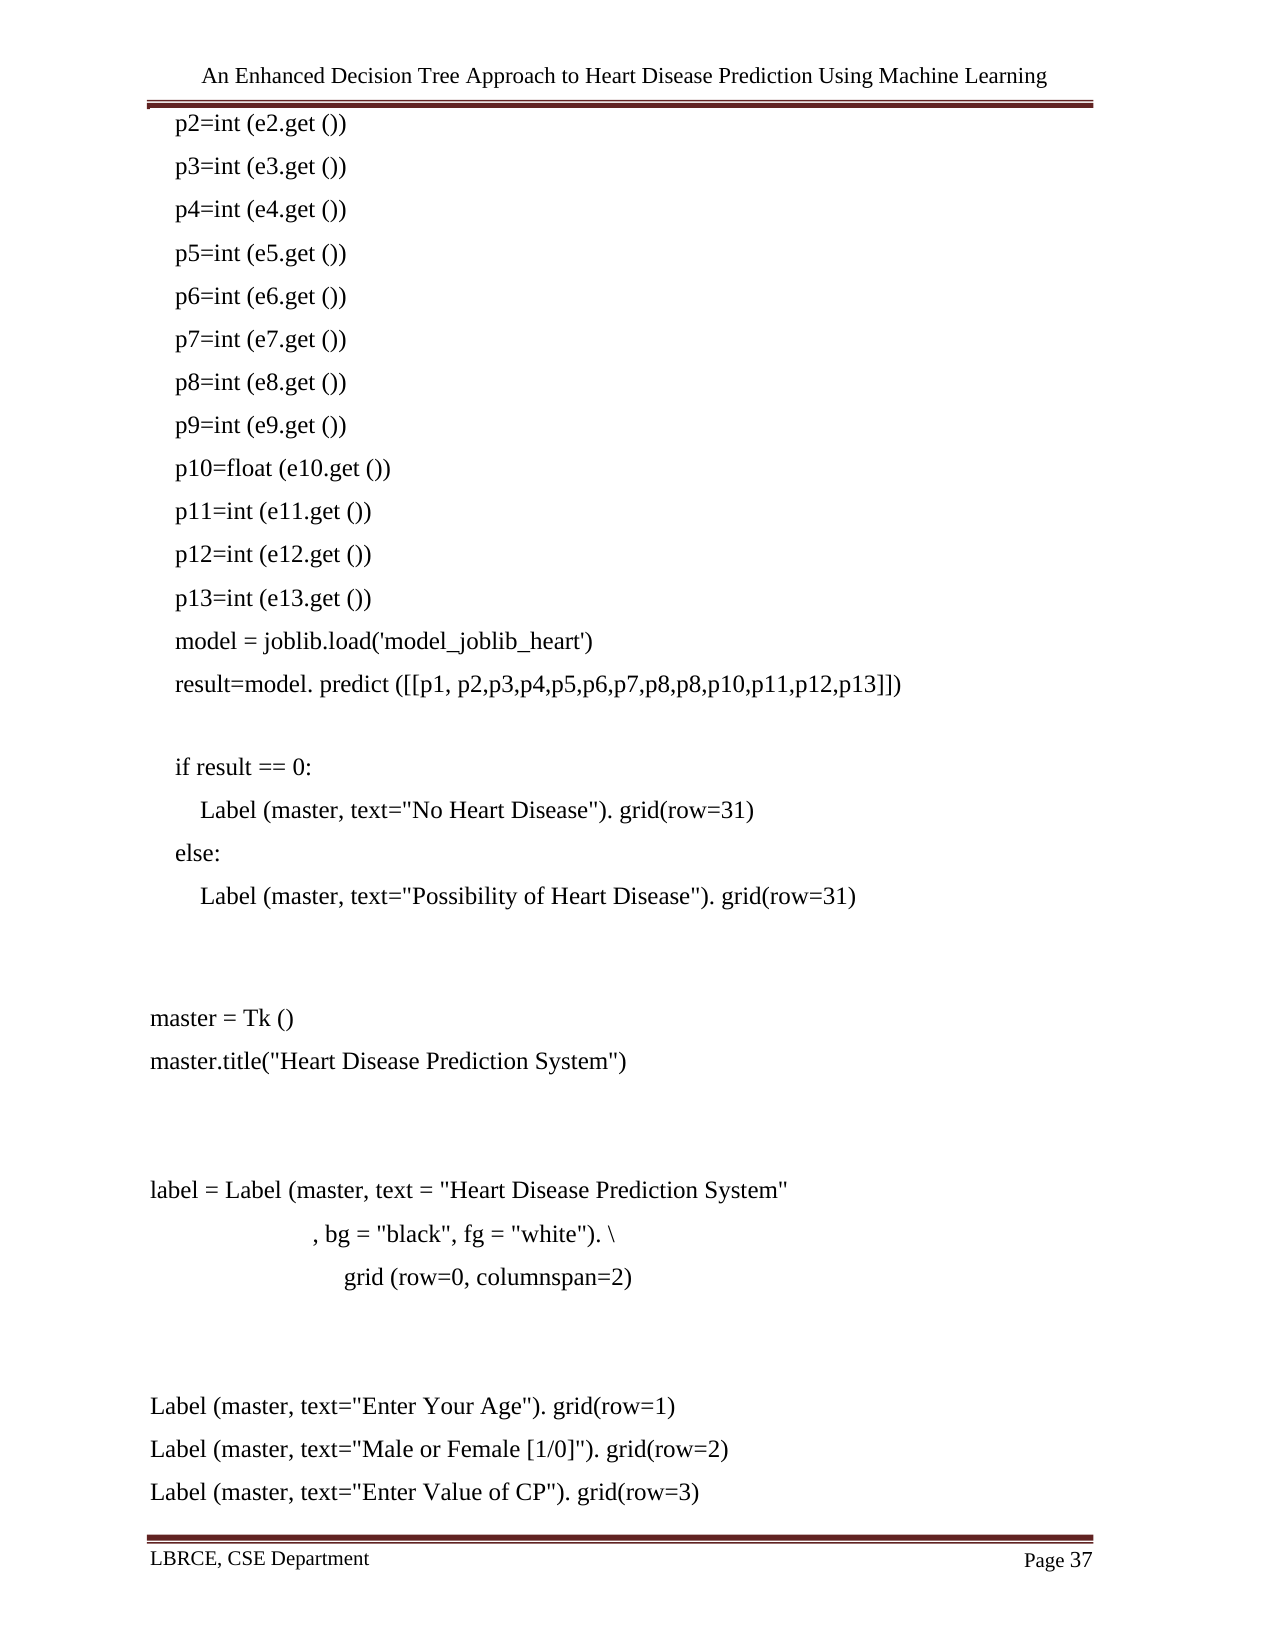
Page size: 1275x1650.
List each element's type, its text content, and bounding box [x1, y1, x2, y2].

text grid (row=0, columnspan=2) [150, 1262, 1169, 1291]
text else: [150, 838, 1169, 867]
text p3=int (e3.get ()) [150, 151, 1169, 180]
text p12=int (e12.get ()) [150, 539, 1169, 568]
text model = joblib.load('model_joblib_heart') [150, 626, 1169, 654]
text p5=int (e5.get ()) [150, 238, 1169, 266]
text p10=float (e10.get ()) [150, 453, 1169, 482]
text p9=int (e9.get ()) [150, 410, 1169, 439]
text Label (master, text="No Heart Disease"). grid(row=31) [150, 795, 1169, 823]
text p6=int (e6.get ()) [150, 281, 1169, 309]
text Label (master, text="Male or Female [1/0]"). grid(row=2) [150, 1434, 1169, 1463]
text master.title("Heart Disease Prediction System") [150, 1046, 1169, 1075]
text label = Label (master, text = "Heart Disease Prediction System" [150, 1176, 1169, 1204]
text , bg = "black", fg = "white"). \ [150, 1219, 1169, 1247]
text master = Tk () [150, 1003, 1169, 1032]
text p7=int (e7.get ()) [150, 324, 1169, 353]
text Label (master, text="Possibility of Heart Disease"). grid(row=31) [150, 881, 1169, 910]
text Label (master, text="Enter Value of CP"). grid(row=3) [150, 1477, 1169, 1506]
text result=model. predict ([[p1, p2,p3,p4,p5,p6,p7,p8,p8,p10,p11,p12,p13]]) [150, 669, 1169, 698]
text if result == 0: [150, 752, 1169, 780]
text p11=int (e11.get ()) [150, 496, 1169, 525]
text p4=int (e4.get ()) [150, 194, 1169, 223]
text p13=int (e13.get ()) [150, 583, 1169, 611]
text p8=int (e8.get ()) [150, 367, 1169, 396]
text Label (master, text="Enter Your Age"). grid(row=1) [150, 1391, 1169, 1420]
text p2=int (e2.get ()) [150, 108, 1169, 137]
